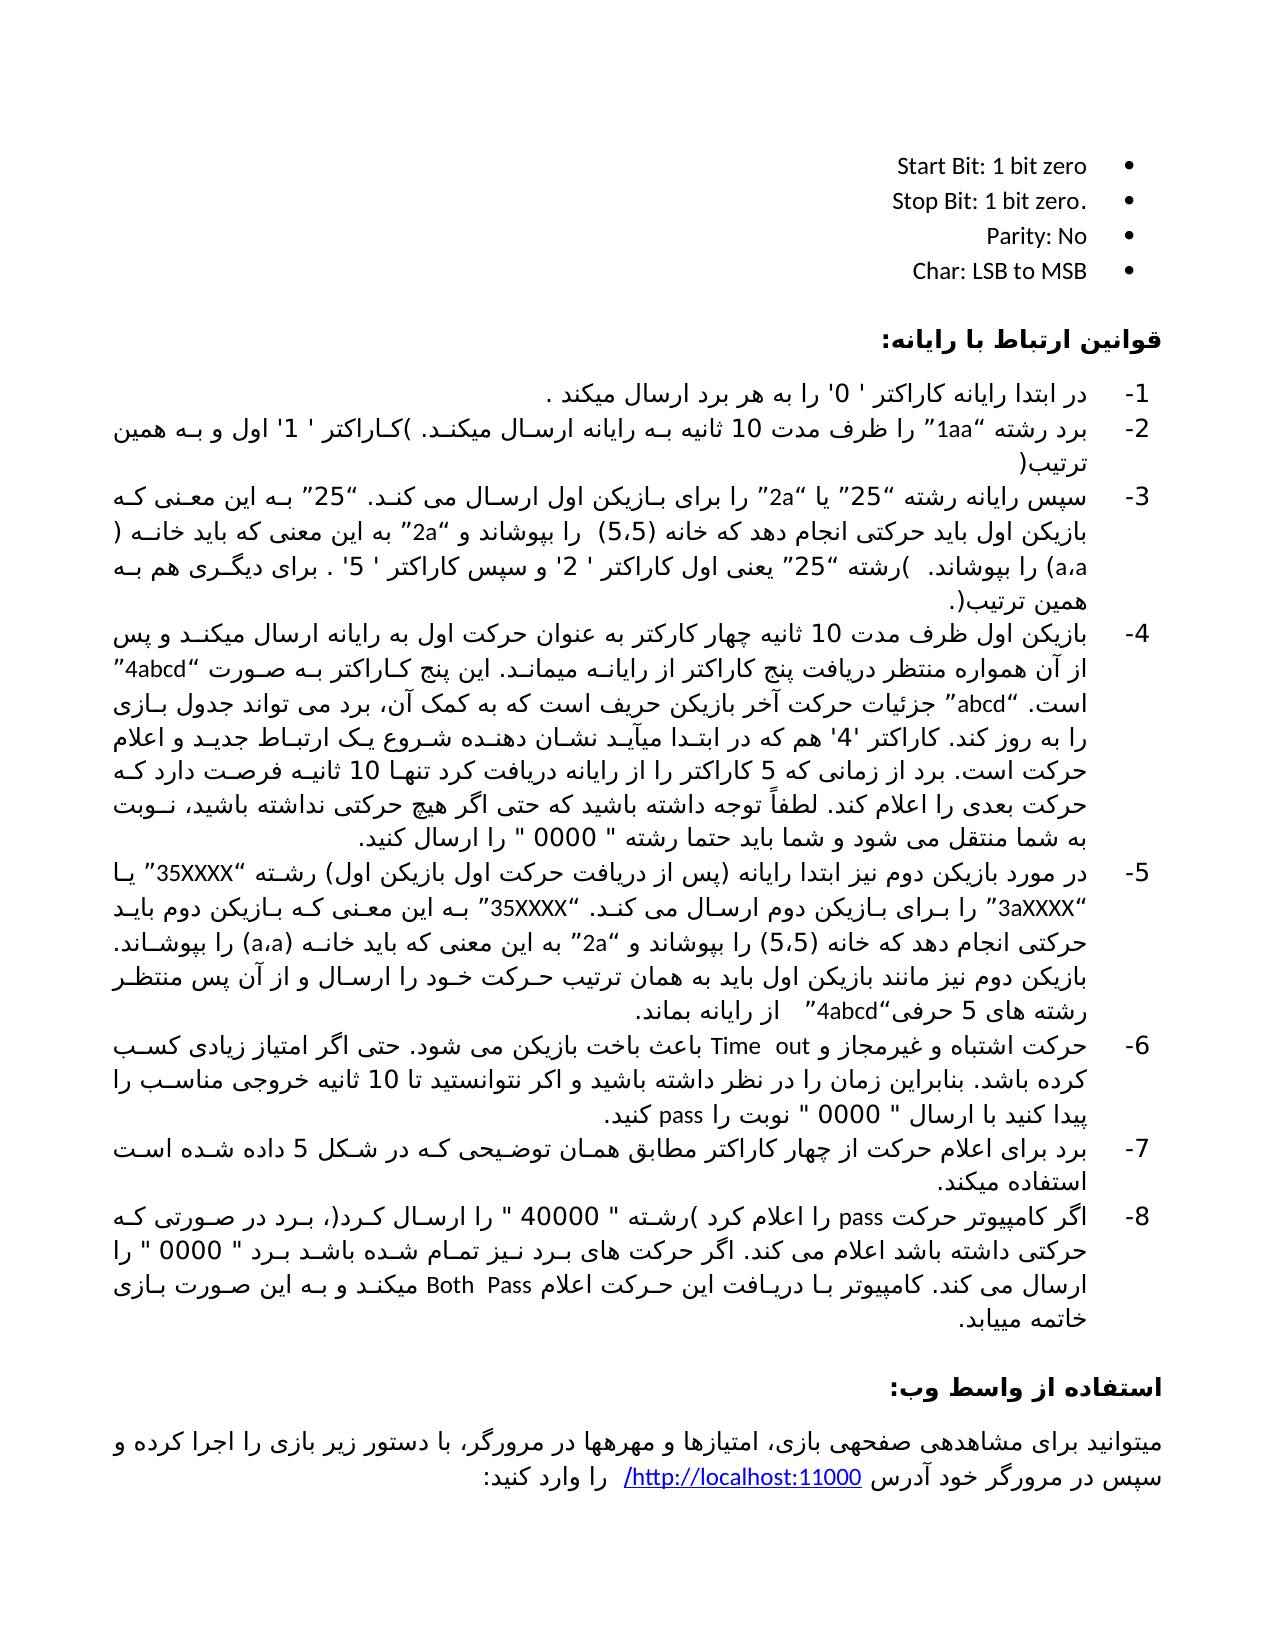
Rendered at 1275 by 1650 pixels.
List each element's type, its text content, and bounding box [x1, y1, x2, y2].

list حرکت اشتباه و غیرمجاز و Time out باعث باخت بازیکن می شود. حتی اگر امتیاز زیادی کسب کرده باشد. بنابراین زمان را در نظر داشته باشید و اکر نتوانستید تا 10 ثانیه خروجی مناسب را پیدا کنید با ارسال " 0000 " نوبت را pass کنید. [112, 1030, 1125, 1129]
list برد برای اعلام حرکت از چهار کاراکتر مطابق همان توضیحی که در شکل 5 داده شده است استفاده میکند. [112, 1134, 1125, 1197]
text قوانین ارتباط با رایانه: [112, 325, 1162, 354]
list برد رشته “1aa” را ظرف مدت 10 ثانیه به رایانه ارسال میکند. )کاراکتر ' 1' اول و به همین ترتیب( [112, 413, 1125, 477]
list در ابتدا رایانه کاراکتر ' 0' را به هر برد ارسال میکند . [112, 379, 1125, 408]
list Parity: No [112, 220, 1125, 251]
list اگر کامپیوتر حرکت pass را اعلام کرد )رشته " 40000 " را ارسال کرد(، برد در صورتی که حرکتی داشته باشد اعلام می کند. اگر حرکت های برد نیز تمام شده باشد برد " 0000 " را ارسال می کند. کامپیوتر با دریافت این حرکت اعلام Both Pass میکند و به این صورت بازی خاتمه مییابد. [112, 1201, 1125, 1333]
list .Stop Bit: 1 bit zero [112, 185, 1125, 216]
list Start Bit: 1 bit zero [112, 150, 1125, 181]
list Char: LSB to MSB [112, 255, 1125, 286]
text میتوانید برای مشاهدهی صفحهی بازی، امتیازها و مهرهها در مرورگر، با دستور زیر بازی را اجرا کرده و سپس در مرورگر خود آدرس http://localhost:11000/ را وارد کنید: [112, 1427, 1162, 1491]
text استفاده از واسط وب: [112, 1373, 1162, 1402]
list سپس رایانه رشته “25” یا “2a” را برای بازیکن اول ارسال می کند. “25” به این معنی که بازیکن اول باید حرکتی انجام دهد که خانه (5،5) را بپوشاند و “2a” به این معنی که باید خانه (a،a) را بپوشاند. )رشته “25” یعنی اول کاراکتر ' 2' و سپس کاراکتر ' 5' . برای دیگری هم به همین ترتیب(. [112, 481, 1125, 615]
list بازیکن اول ظرف مدت 10 ثانیه چهار کارکتر به عنوان حرکت اول به رایانه ارسال میکند و پس از آن همواره منتظر دریافت پنج کاراکتر از رایانه میماند. این پنج کاراکتر به صورت “4abcd” است. “abcd” جزئیات حرکت آخر بازیکن حریف است که به کمک آن، برد می تواند جدول بازی را به روز کند. کاراکتر '4' هم که در ابتدا میآید نشان دهنده شروع یک ارتباط جدید و اعلام حرکت است. برد از زمانی که 5 کاراکتر را از رایانه دریافت کرد تنها 10 ثانیه فرصت دارد که حرکت بعدی را اعلام کند. لطفاً توجه داشته باشید که حتی اگر هیچ حرکتی نداشته باشید، نوبت به شما منتقل می شود و شما باید حتما رشته " 0000 " را ارسال کنید. [112, 620, 1125, 853]
list در مورد بازیکن دوم نیز ابتدا رایانه (پس از دریافت حرکت اول بازیکن اول) رشته “35XXXX” یا “3aXXXX” را برای بازیکن دوم ارسال می کند. “35XXXX” به این معنی که بازیکن دوم باید حرکتی انجام دهد که خانه (5،5) را بپوشاند و “2a” به این معنی که باید خانه (a،a) را بپوشاند. بازیکن دوم نیز مانند بازیکن اول باید به همان ترتیب حرکت خود را ارسال و از آن پس منتظر رشته های 5 حرفی“4abcd” از رایانه بماند. [112, 857, 1125, 1026]
